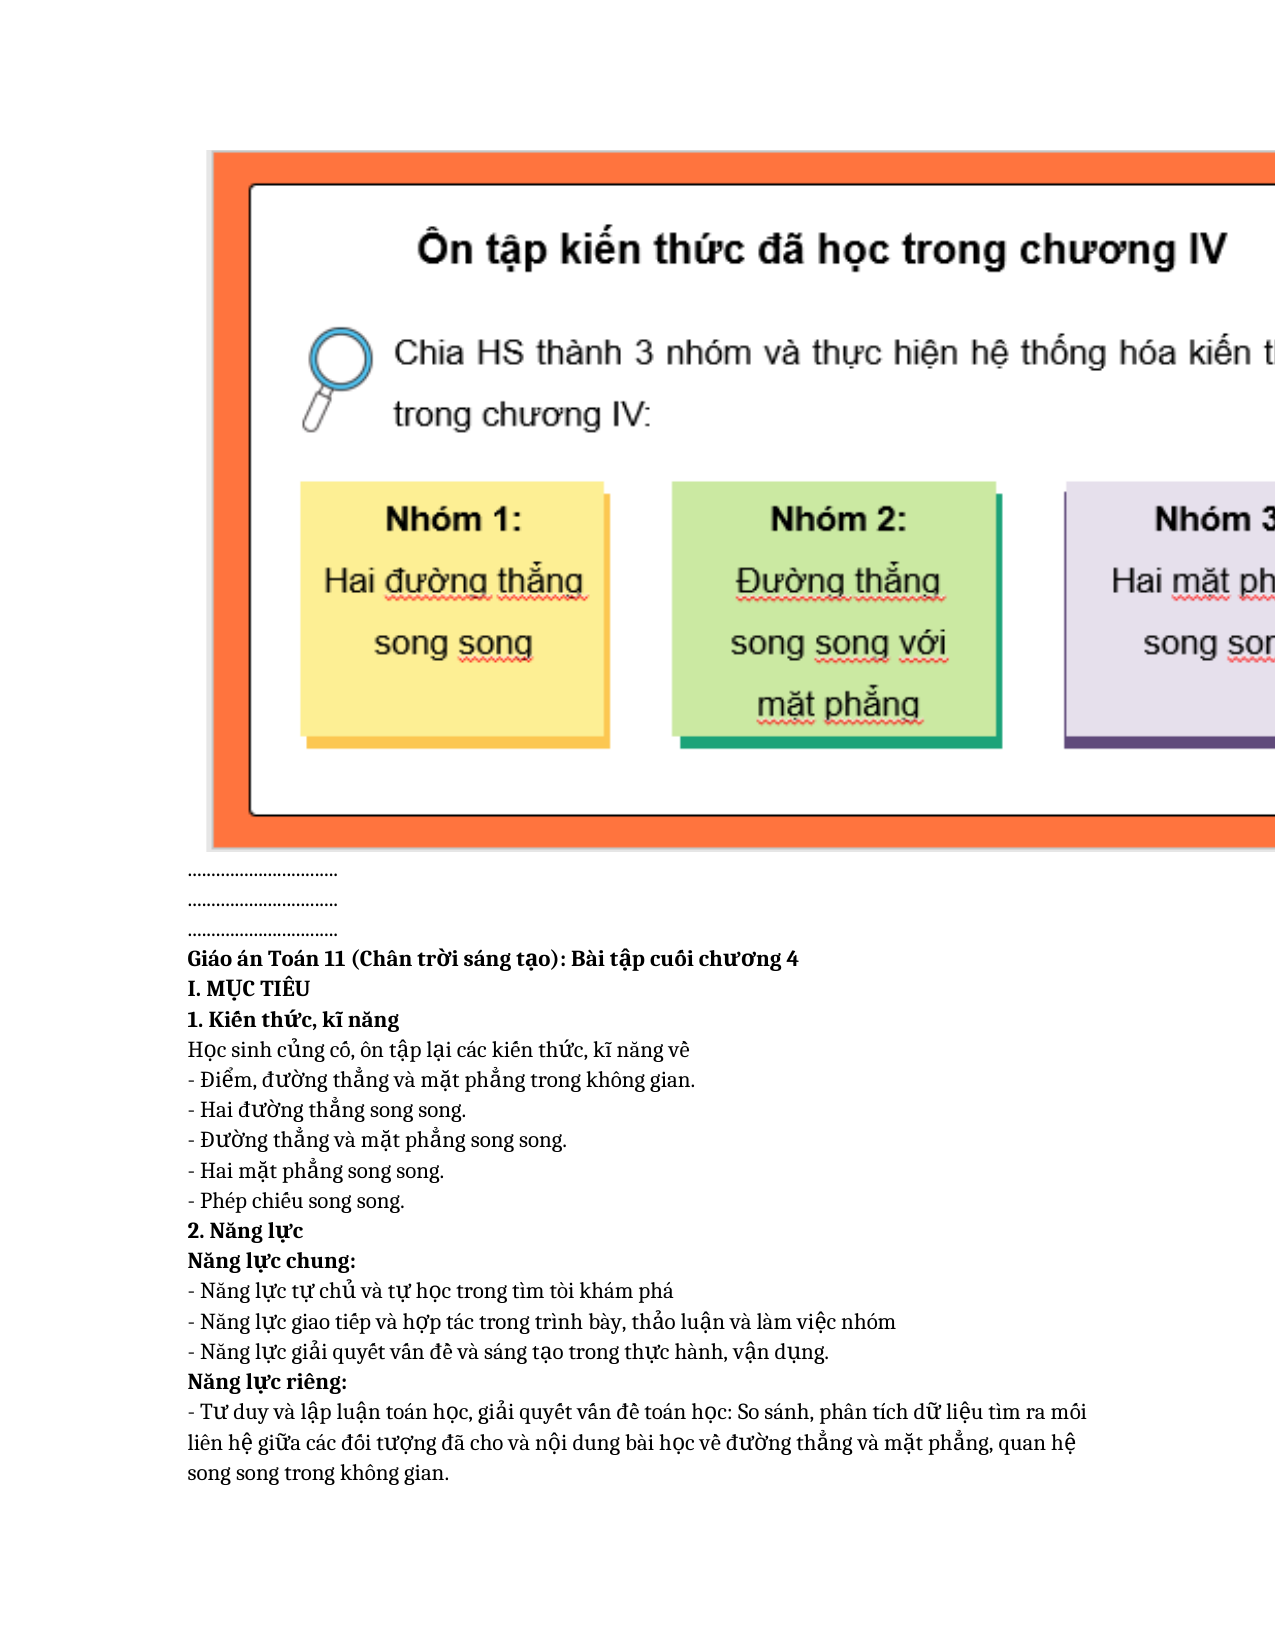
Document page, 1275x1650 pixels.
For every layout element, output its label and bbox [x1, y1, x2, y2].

picture [206, 150, 1275, 852]
text [187, 150, 1087, 1486]
